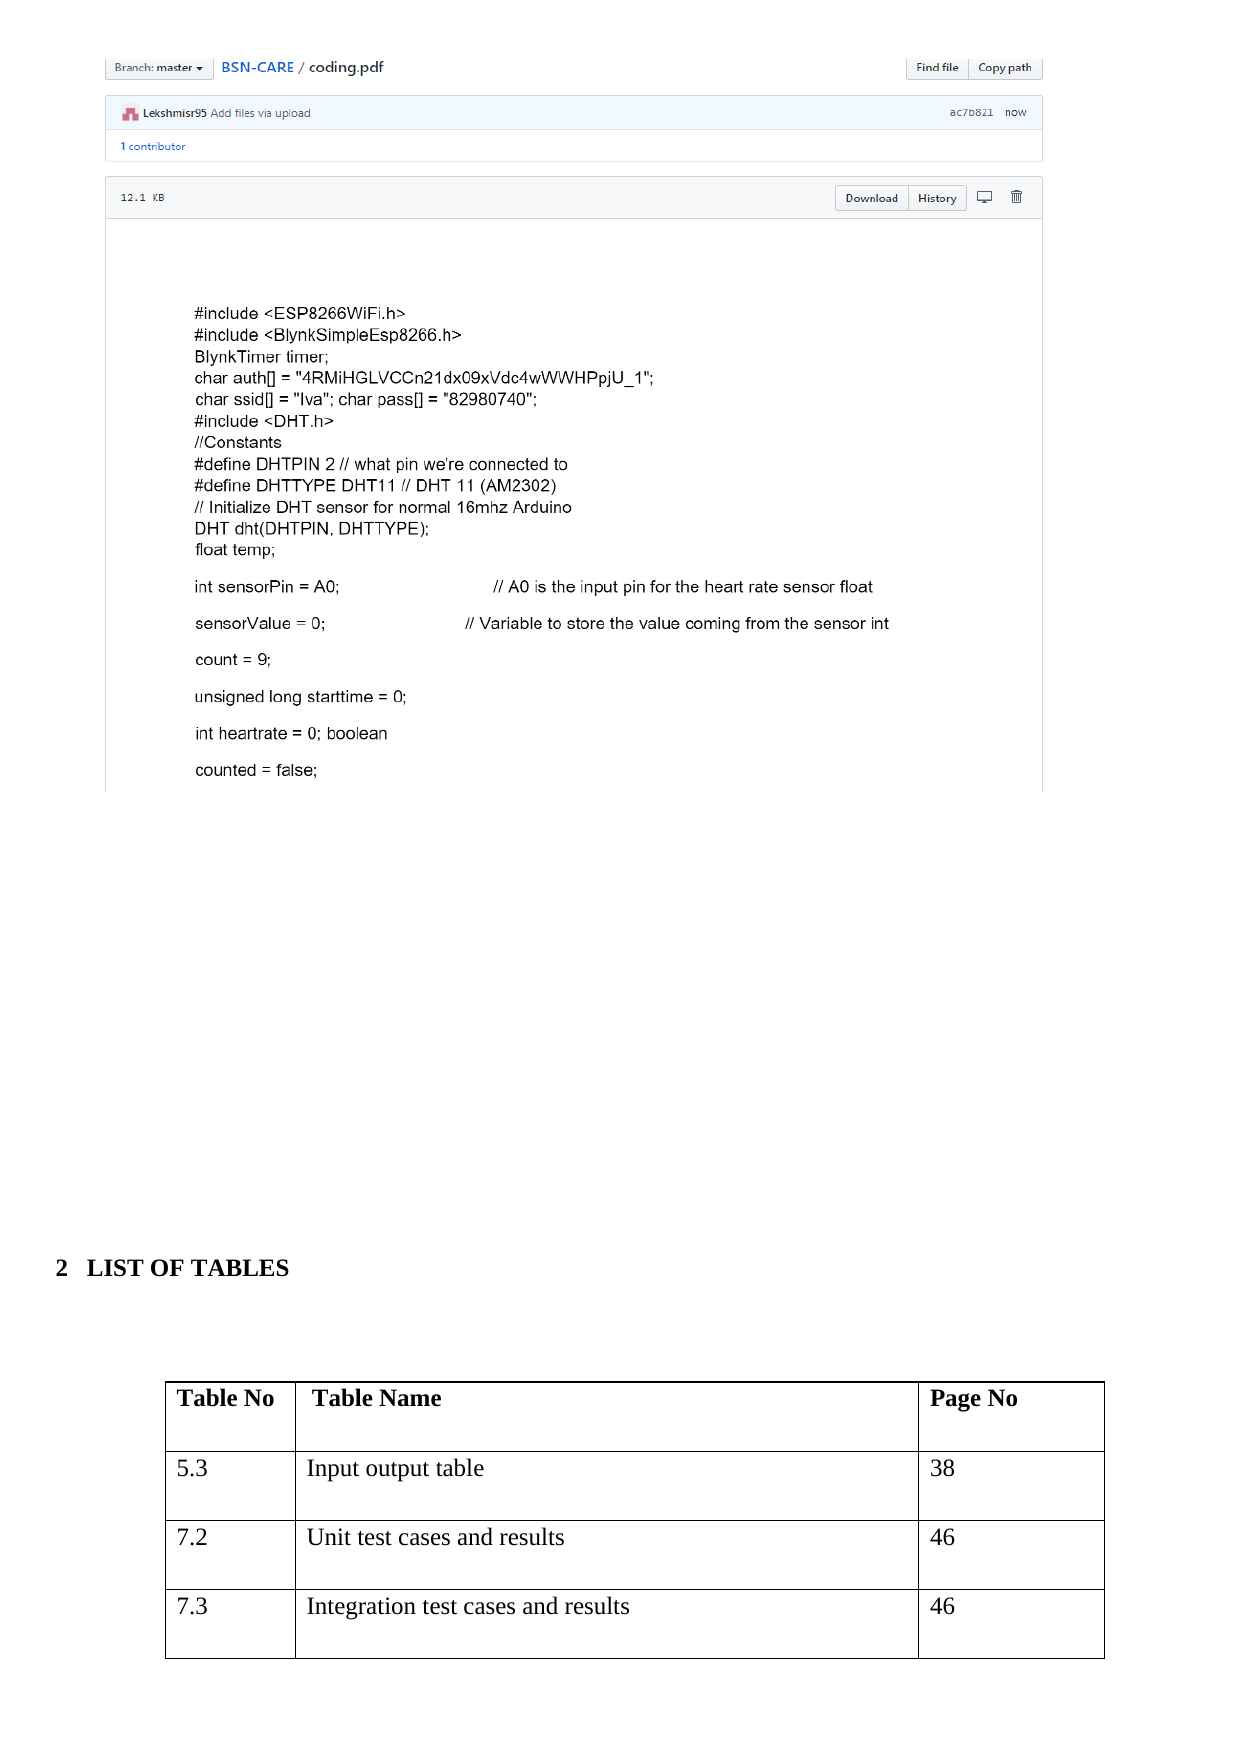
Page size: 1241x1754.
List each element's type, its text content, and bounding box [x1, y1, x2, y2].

table_header Page No [919, 1383, 1104, 1451]
table_cell Unit test cases and results [296, 1521, 918, 1589]
table_header Table Name [296, 1383, 918, 1451]
table_header Table No [166, 1383, 295, 1451]
table_cell Input output table [296, 1452, 918, 1520]
picture [88, 59, 1075, 792]
table_cell 46 [919, 1521, 1104, 1589]
subtitle 2 LIST OF TABLES [55, 1253, 1181, 1282]
table_cell Integration test cases and results [296, 1590, 918, 1658]
table_cell 7.2 [166, 1521, 295, 1589]
table_cell 5.3 [166, 1452, 295, 1520]
table_cell 7.3 [166, 1590, 295, 1658]
table_cell 38 [919, 1452, 1104, 1520]
table_cell 46 [919, 1590, 1104, 1658]
